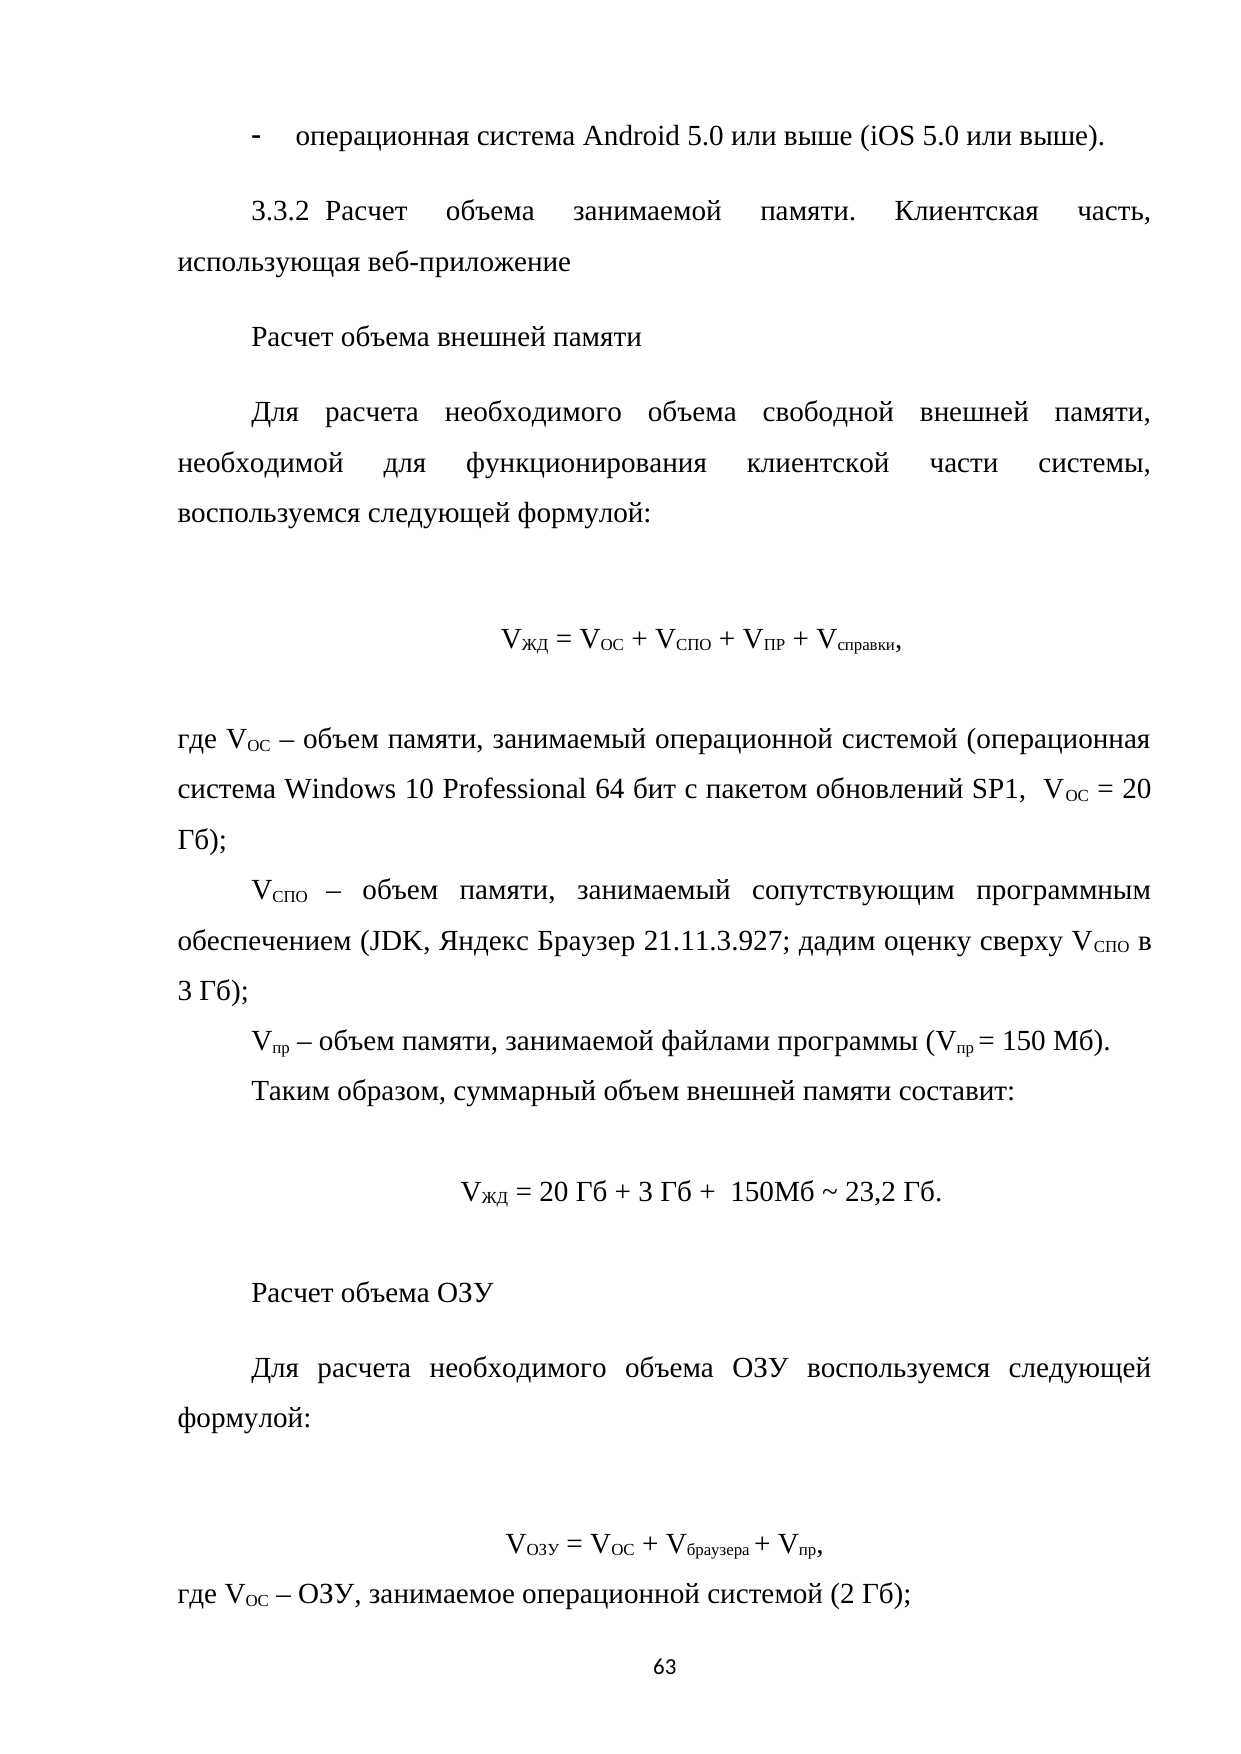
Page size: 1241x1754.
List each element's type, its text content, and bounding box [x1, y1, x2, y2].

text VЖД = 20 Гб + 3 Гб + 150Мб ~ 23,2 Гб. [177, 1174, 1152, 1208]
text Для расчета необходимого объема ОЗУ воспользуемся следующей формулой: [177, 1350, 1152, 1434]
text VОЗУ = VОС + Vбраузера + Vпр, [177, 1526, 1152, 1559]
text где VОС – ОЗУ, занимаемое операционной системой (2 Гб); [177, 1576, 1152, 1610]
list Расчет объема занимаемой памяти. Клиентская часть, использующая веб-приложение [177, 193, 1152, 277]
text Расчет объема ОЗУ [177, 1275, 1152, 1308]
text Таким образом, суммарный объем внешней памяти составит: [177, 1073, 1152, 1107]
text Для расчета необходимого объема свободной внешней памяти, необходимой для функционирования клиентской части системы, воспользуемся следующей формулой: [177, 394, 1152, 529]
text Vпр – объем памяти, занимаемой файлами программы (Vпр = 150 Мб). [177, 1023, 1152, 1057]
text Расчет объема внешней памяти [177, 319, 1152, 353]
text VСПО – объем памяти, занимаемый сопутствующим программным обеспечением (JDK, Яндекс Браузер 21.11.3.927; дадим оценку сверху VСПО в 3 Гб); [177, 872, 1152, 1006]
text где VОС – объем памяти, занимаемый операционной системой (операционная система Windows 10 Professional 64 бит с пакетом обновлений SP1, VОС = 20 Гб); [177, 721, 1152, 856]
list операционная система Android 5.0 или выше (iOS 5.0 или выше). [177, 118, 1152, 152]
text VЖД = VОС + VСПО + VПР + Vсправки, [177, 621, 1152, 654]
